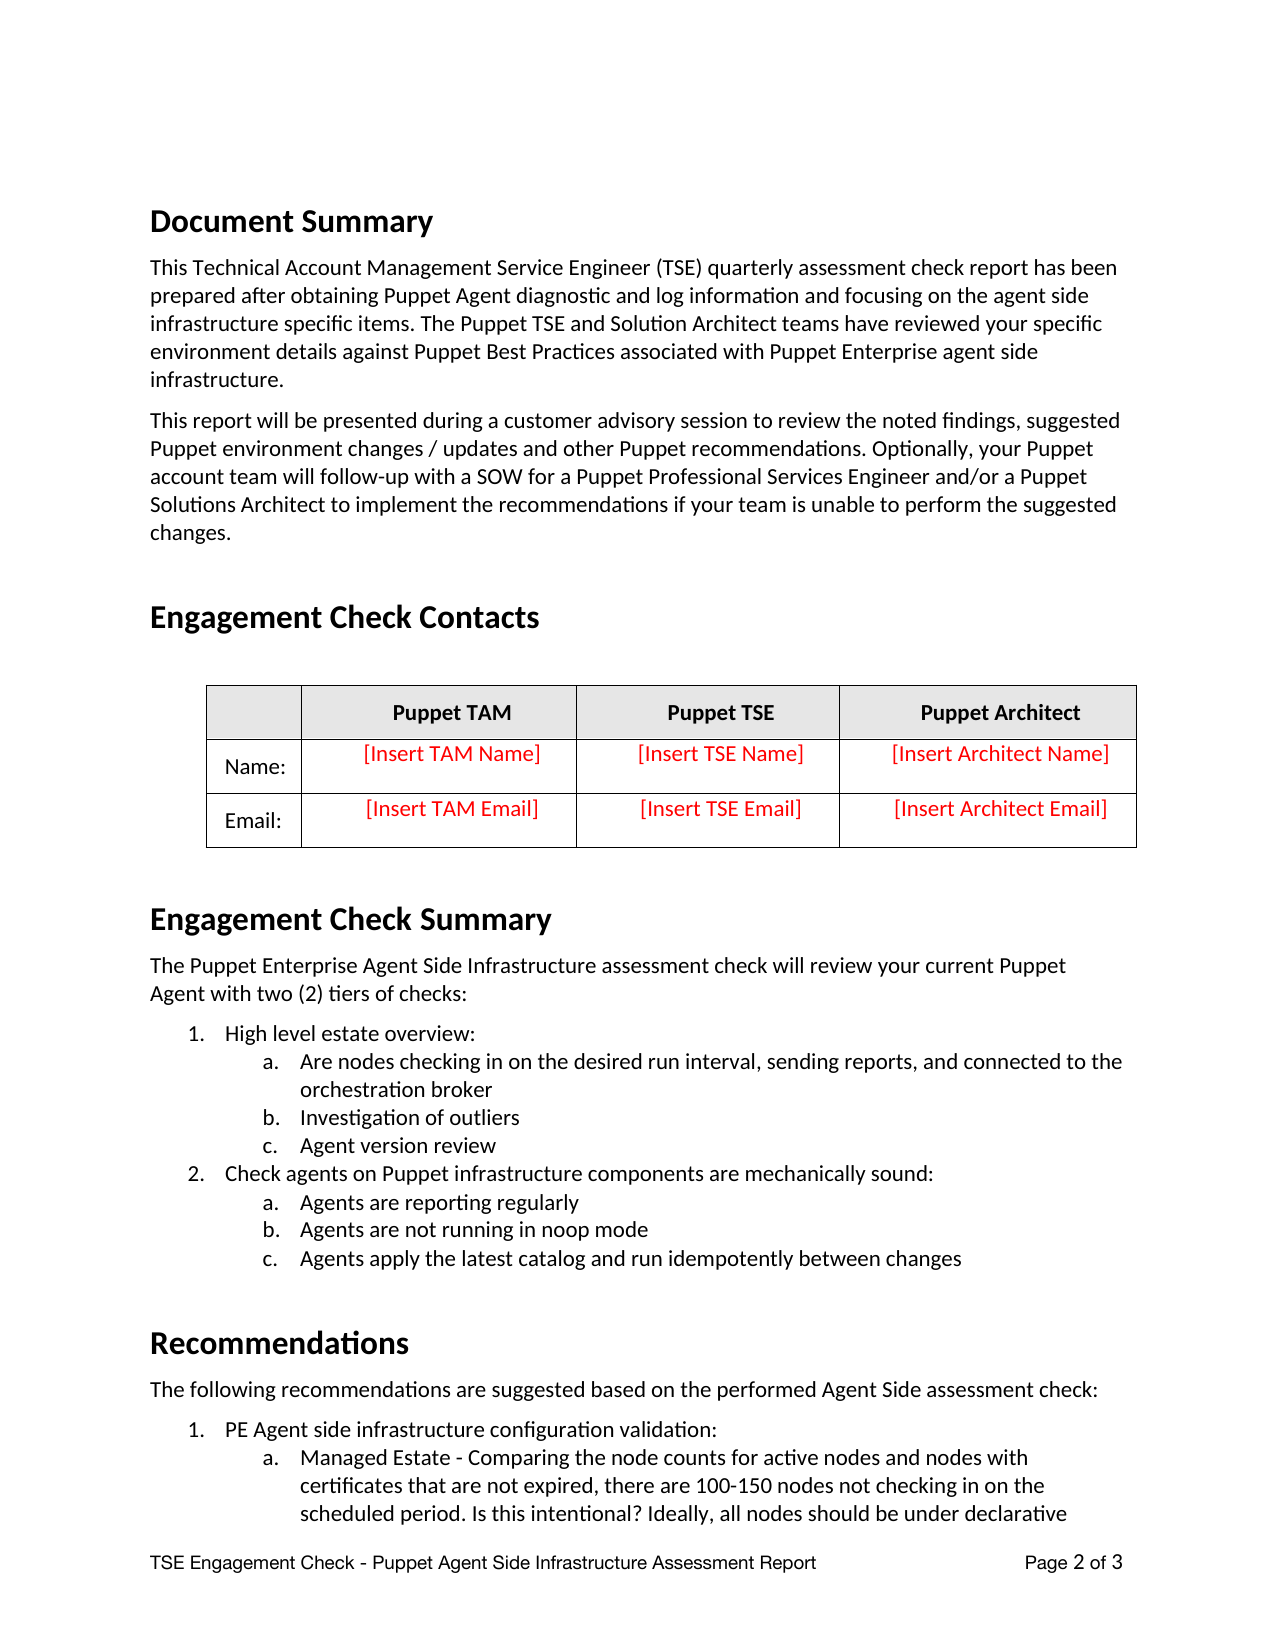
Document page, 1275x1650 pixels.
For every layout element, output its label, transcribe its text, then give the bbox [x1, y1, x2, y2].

table_cell [Insert TSE Name] [577, 740, 839, 793]
list Check agents on Puppet infrastructure components are mechanically sound: [187, 1159, 1125, 1188]
table_header Puppet TSE [577, 686, 839, 738]
list Agents are reporting regularly [262, 1188, 1125, 1216]
table_header [207, 686, 301, 738]
table_cell Name: [207, 740, 301, 793]
list Agent version review [262, 1132, 1125, 1159]
list PE Agent side infrastructure configuration validation: [187, 1415, 1125, 1443]
text The following recommendations are suggested based on the performed Agent Side assessment check: [150, 1375, 1125, 1403]
table_cell Email: [207, 794, 301, 847]
table_cell [Insert TAM Name] [302, 740, 576, 793]
list Agents are not running in noop mode [262, 1216, 1125, 1244]
subtitle Document Summary [150, 200, 1125, 241]
list Agents apply the latest catalog and run idempotently between changes [262, 1244, 1125, 1272]
list High level estate overview: [187, 1019, 1125, 1047]
table_cell [Insert Architect Email] [840, 794, 1136, 847]
table_header Puppet Architect [840, 686, 1136, 738]
text This report will be presented during a customer advisory session to review the noted findings, suggested Puppet environment changes / updates and other Puppet recommendations. Optionally, your Puppet account team will follow-up with a SOW for a Puppet Professional Services Engineer and/or a Puppet Solutions Architect to implement the recommendations if your team is unable to perform the suggested changes. [150, 406, 1125, 546]
list Are nodes checking in on the desired run interval, sending reports, and connected to the orchestration broker [262, 1047, 1125, 1103]
text This Technical Account Management Service Engineer (TSE) quarterly assessment check report has been prepared after obtaining Puppet Agent diagnostic and log information and focusing on the agent side infrastructure specific items. The Puppet TSE and Solution Architect teams have reviewed your specific environment details against Puppet Best Practices associated with Puppet Enterprise agent side infrastructure. [150, 253, 1125, 393]
subtitle Engagement Check Summary [150, 898, 1125, 938]
list Investigation of outliers [262, 1103, 1125, 1132]
table_header Puppet TAM [302, 686, 576, 738]
text The Puppet Enterprise Agent Side Infrastructure assessment check will review your current Puppet Agent with two (2) tiers of checks: [150, 951, 1125, 1007]
table_cell [Insert TAM Email] [302, 794, 576, 847]
subtitle Engagement Check Contacts [150, 596, 1125, 637]
table_cell [Insert TSE Email] [577, 794, 839, 847]
table_cell [Insert Architect Name] [840, 740, 1136, 793]
subtitle Recommendations [150, 1322, 1125, 1362]
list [262, 1443, 1125, 1527]
